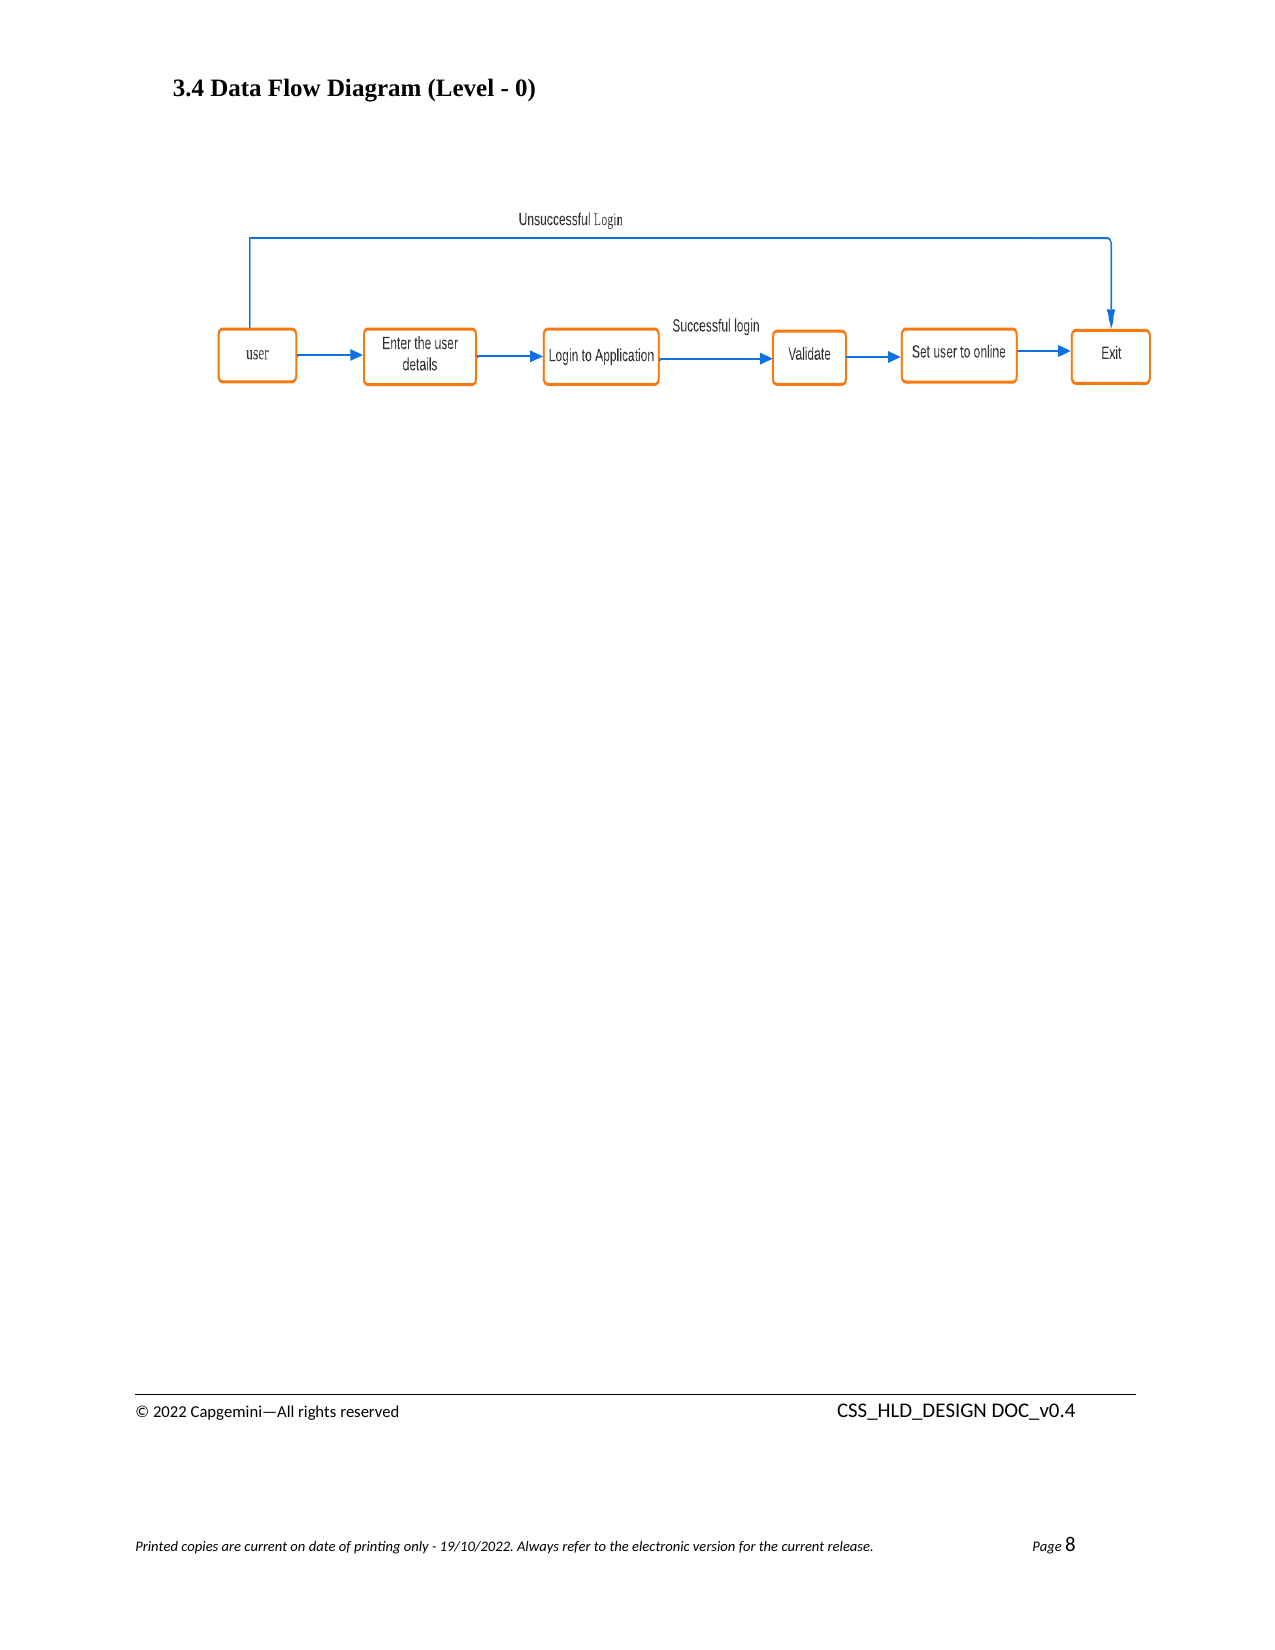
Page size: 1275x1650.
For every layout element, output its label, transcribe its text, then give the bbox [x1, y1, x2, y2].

text 3.4 Data Flow Diagram (Level - 0) [173, 73, 1136, 101]
